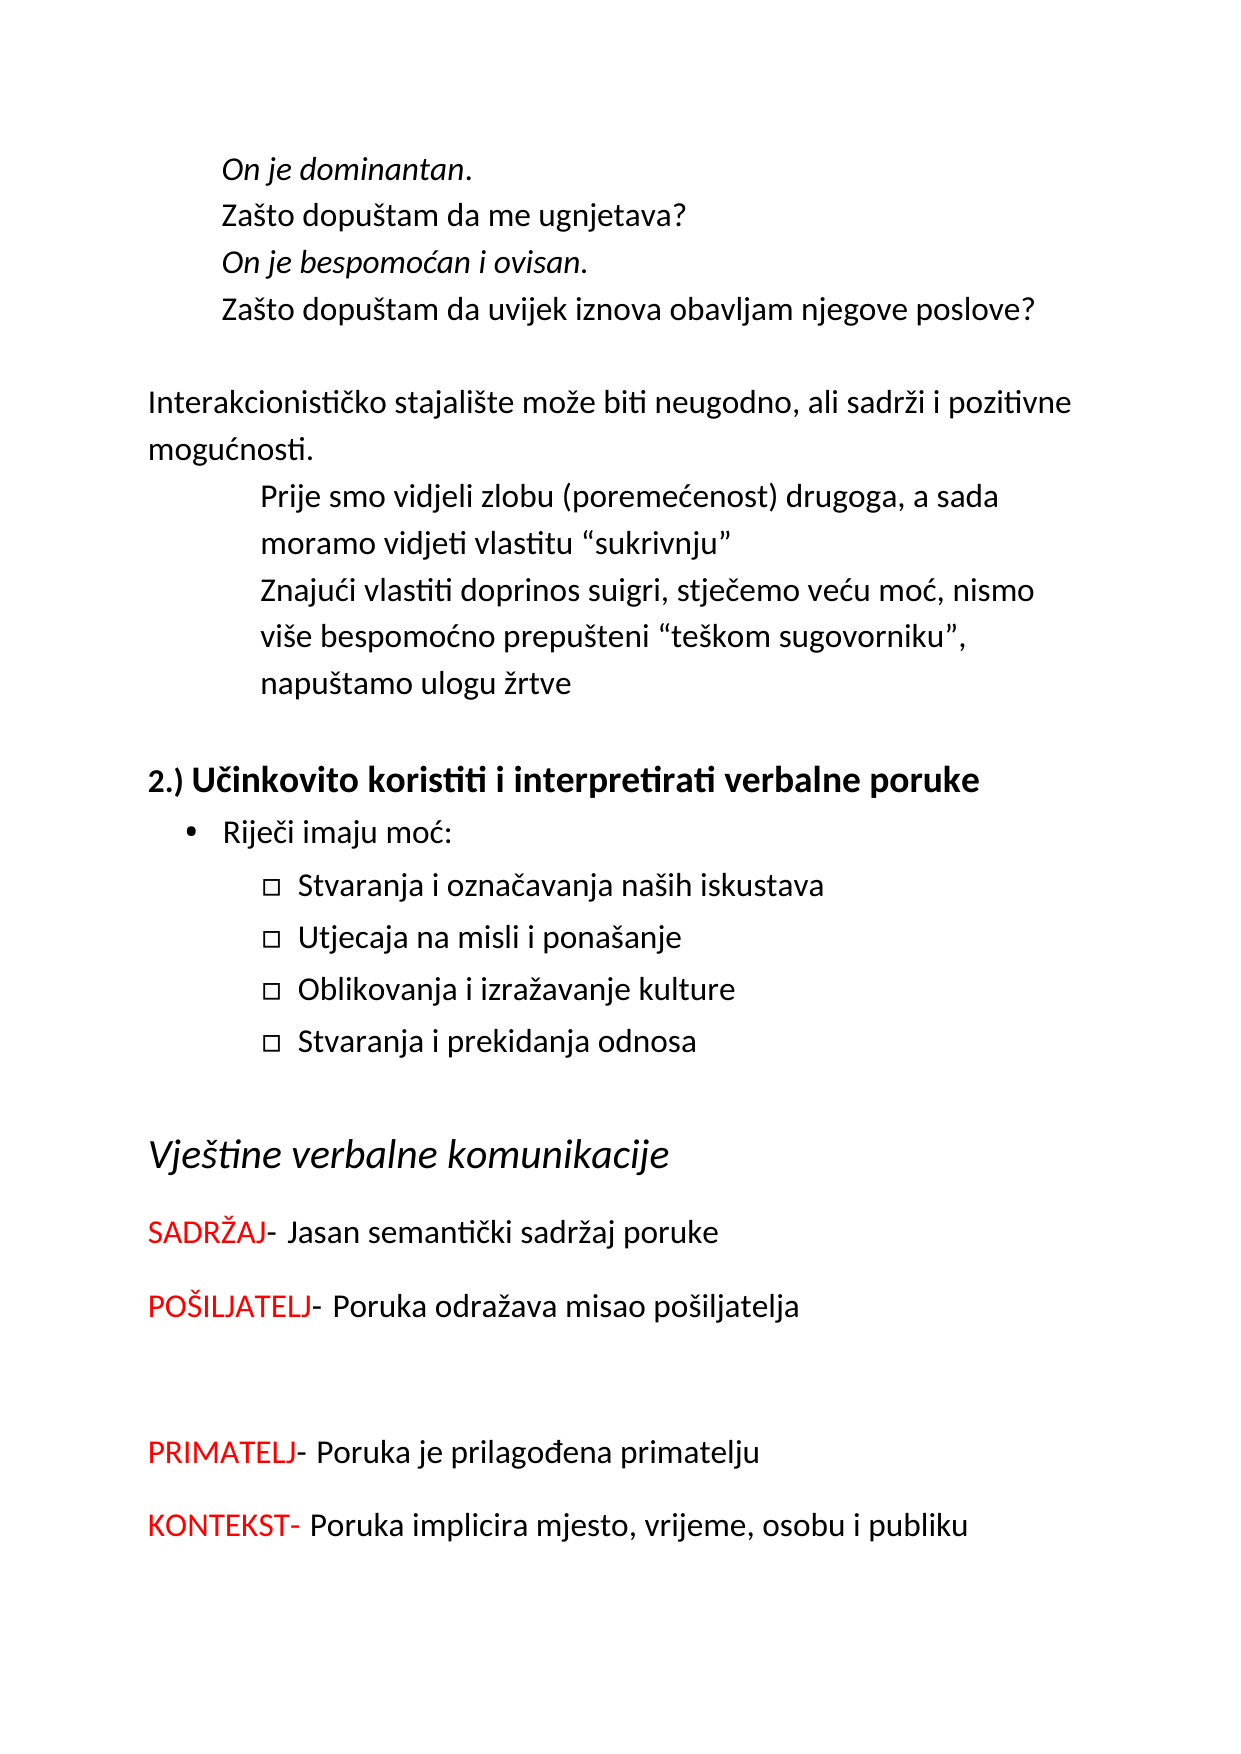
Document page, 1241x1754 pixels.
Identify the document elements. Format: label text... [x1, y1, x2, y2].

list Stvaranja i prekidanja odnosa [260, 1017, 1093, 1062]
text SADRŽAJ- Jasan semantički sadržaj poruke [148, 1211, 1093, 1252]
list Riječi imaju moć: [185, 808, 1093, 854]
list Utjecaja na misli i ponašanje [260, 913, 1093, 958]
text Znajući vlastiti doprinos suigri, stječemo veću moć, nismo više bespomoćno prepušteni “teškom sugovorniku”, napuštamo ulogu žrtve [260, 568, 1093, 703]
text KONTEKST- Poruka implicira mjesto, vrijeme, osobu i publiku [148, 1504, 1093, 1545]
text Interakcionističko stajalište može biti neugodno, ali sadrži i pozitivne mogućnosti. [148, 381, 1093, 469]
text Zašto dopuštam da me ugnjetava? [221, 194, 1093, 235]
text Vještine verbalne komunikacije [148, 1128, 1093, 1178]
text On je dominantan. [221, 148, 1093, 188]
text POŠILJATELJ- Poruka odražava misao pošiljatelja [148, 1285, 1093, 1326]
text Zašto dopuštam da uvijek iznova obavljam njegove poslove? [221, 288, 1093, 329]
text On je bespomoćan i ovisan. [221, 241, 1093, 282]
list Stvaranja i označavanja naših iskustava [260, 861, 1093, 906]
text 2.) Učinkovito koristiti i interpretirati verbalne poruke [148, 756, 1093, 801]
list Oblikovanja i izražavanje kulture [260, 965, 1093, 1010]
text PRIMATELJ- Poruka je prilagođena primatelju [148, 1431, 1093, 1472]
text Prije smo vidjeli zlobu (poremećenost) drugoga, a sada moramo vidjeti vlastitu “sukrivnju” [260, 475, 1093, 562]
